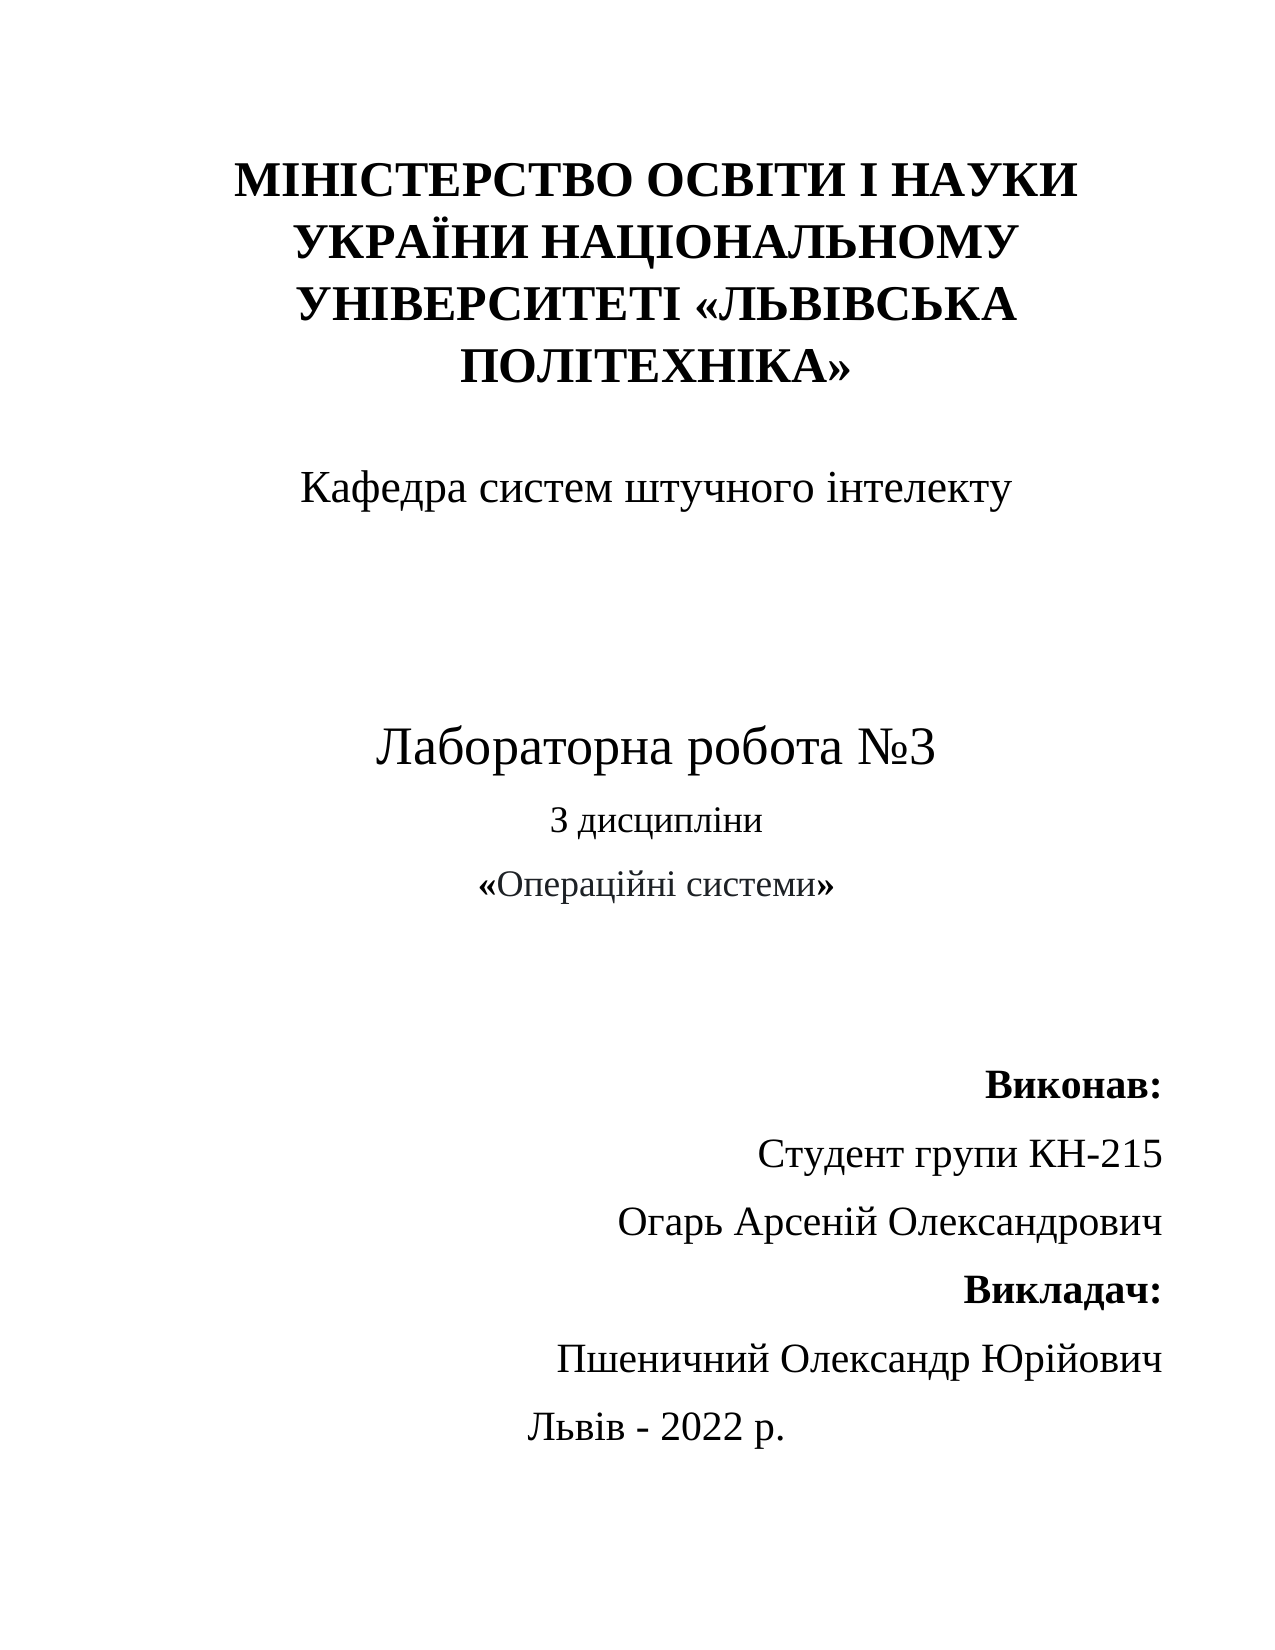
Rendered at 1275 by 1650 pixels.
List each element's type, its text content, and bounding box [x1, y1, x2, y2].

text Огарь Арсеній Олександрович [150, 1197, 1162, 1244]
text Пшеничний Олександр Юрійович [150, 1333, 1162, 1381]
text Виконав: [150, 1060, 1162, 1108]
text З дисципліни [150, 798, 1162, 841]
text Львів - 2022 р. [150, 1402, 1162, 1449]
text Викладач: [150, 1265, 1162, 1313]
subtitle «Операційні системи» [150, 861, 1162, 904]
text Кафедра систем штучного інтелекту [150, 460, 1162, 513]
text МІНІСТЕРСТВО ОСВІТИ І НАУКИ УКРАЇНИ НАЦІОНАЛЬНОМУ УНІВЕРСИТЕТІ «ЛЬВІВСЬКА ПОЛІТЕХНІКА» [150, 150, 1162, 394]
text Студент групи КН-215 [150, 1128, 1162, 1176]
text Лабораторна робота №3 [150, 714, 1162, 776]
